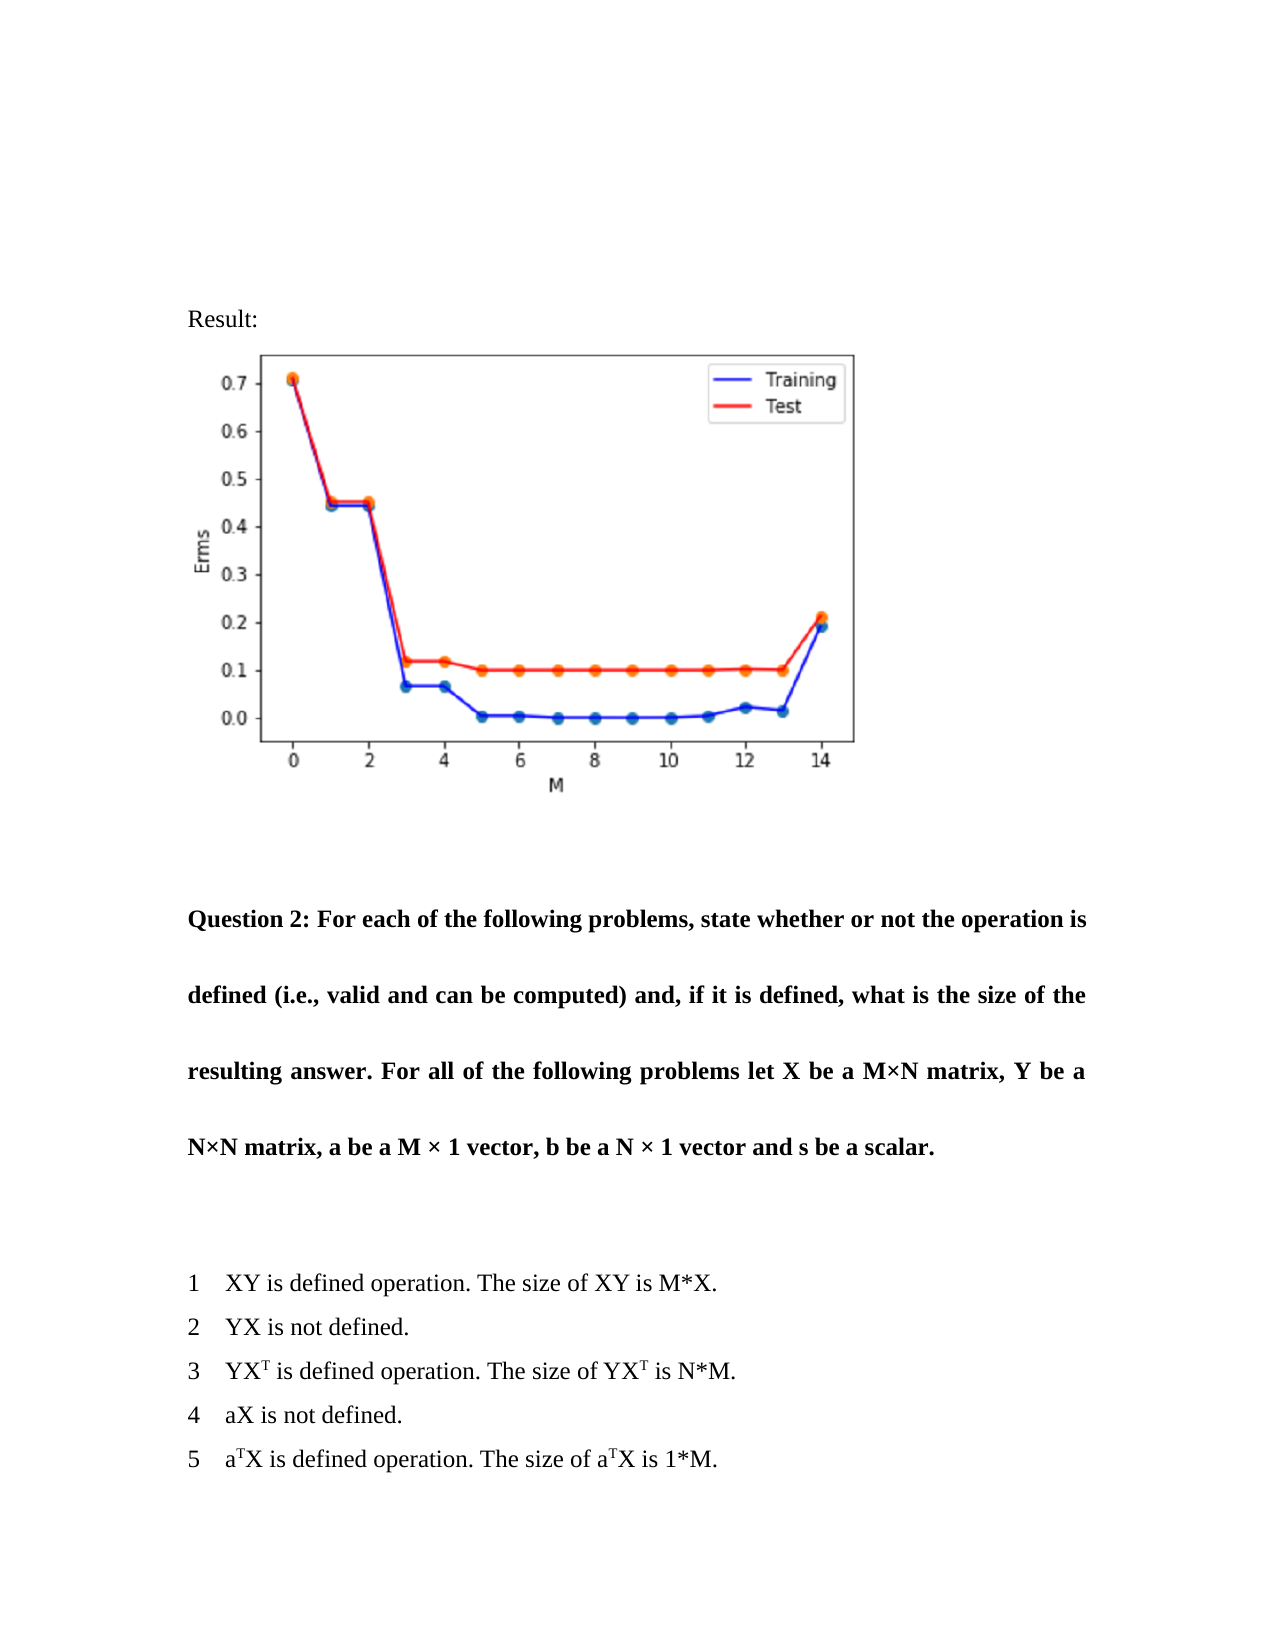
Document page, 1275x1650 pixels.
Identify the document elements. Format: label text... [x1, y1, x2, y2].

picture [187, 340, 870, 804]
subtitle Question 2: For each of the following problems, state whether or not the operation is defined (i.e., valid and can be computed) and, if it is defined, what is the size of the resulting answer. For all of the following problems let X be a M×N matrix, Y be a N×N matrix, a be a M × 1 vector, b be a N × 1 vector and s be a scalar. [187, 896, 1087, 1169]
list YX is not defined. [187, 1305, 1087, 1349]
text Result: [187, 296, 1087, 340]
list aTX is defined operation. The size of aTX is 1*M. [187, 1437, 1087, 1481]
list YXT is defined operation. The size of YXT is N*M. [187, 1349, 1087, 1393]
list XY is defined operation. The size of XY is M*X. [187, 1261, 1087, 1305]
list aX is not defined. [187, 1393, 1087, 1437]
